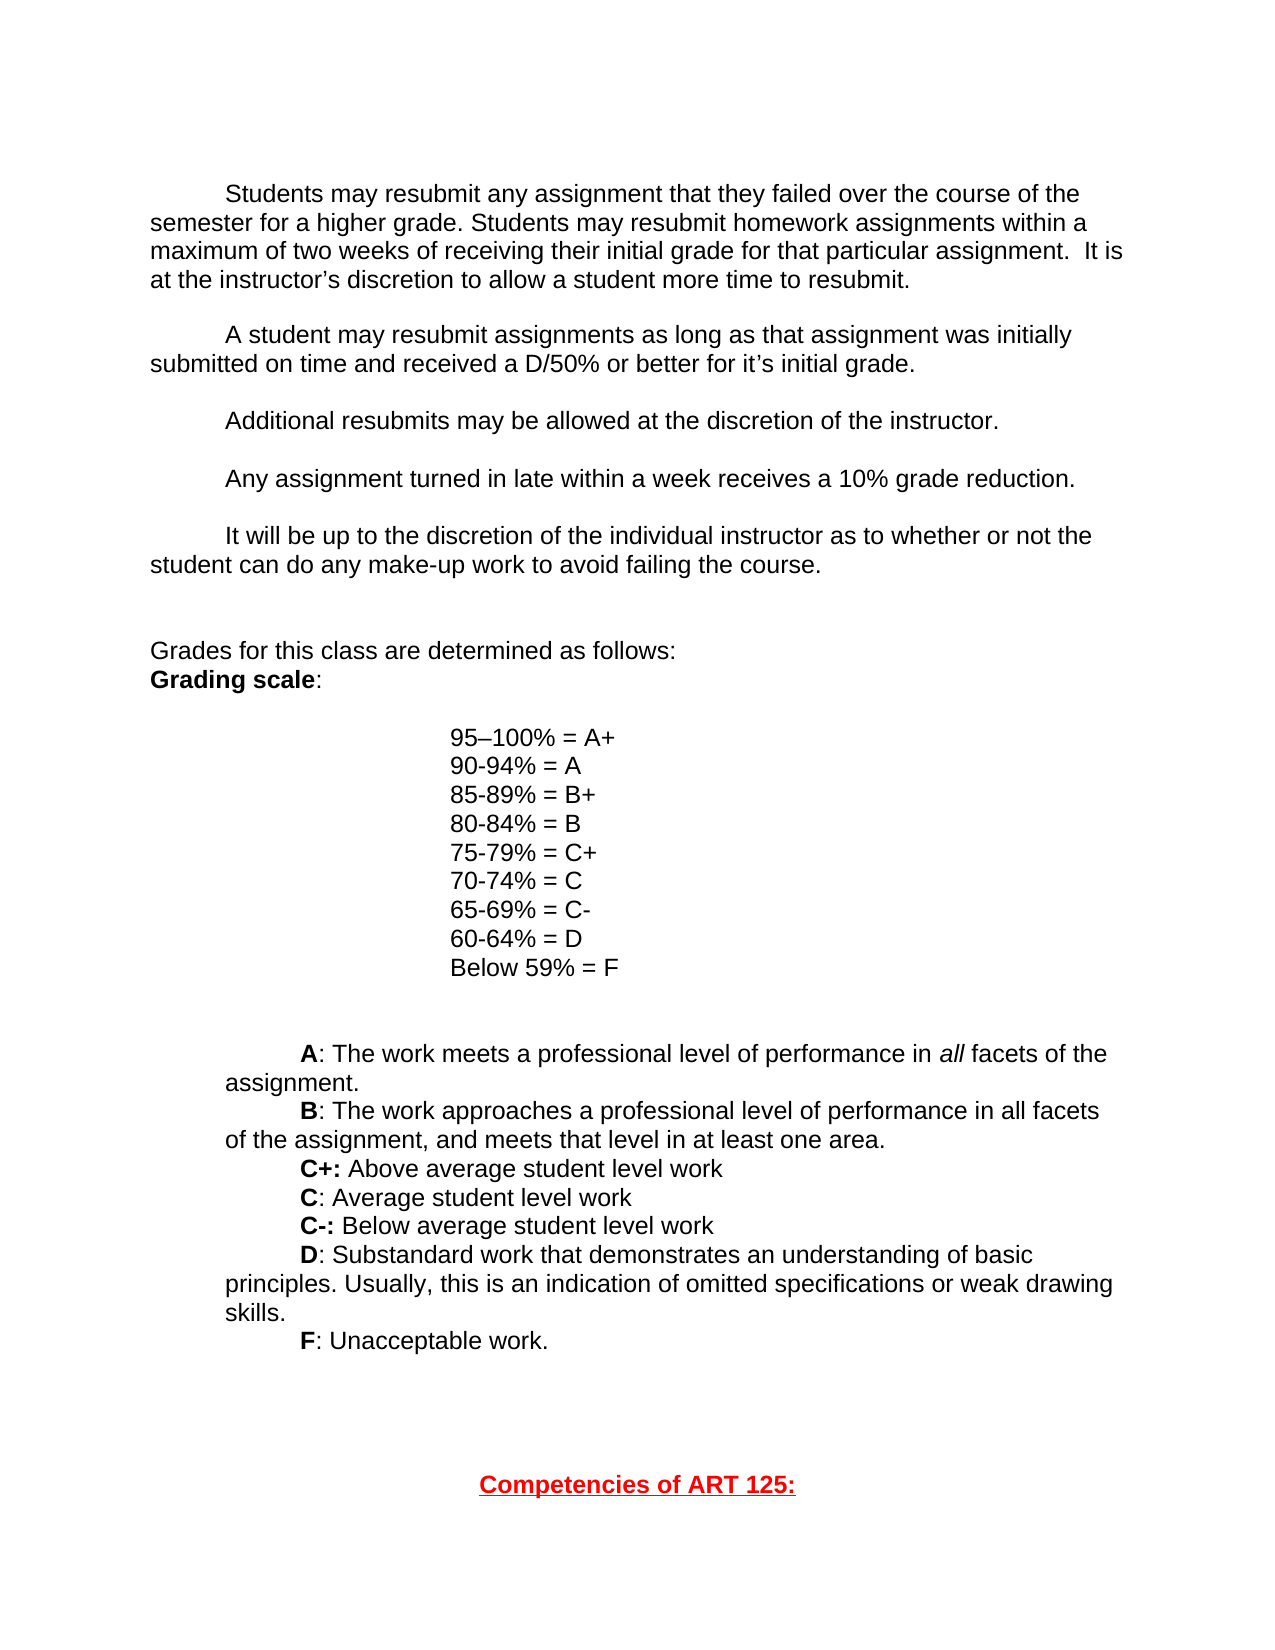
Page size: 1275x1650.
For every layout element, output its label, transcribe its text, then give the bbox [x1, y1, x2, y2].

text Grades for this class are determined as follows: [150, 636, 1125, 665]
text 85-89% = B+ [375, 780, 1125, 809]
text 80-84% = B [450, 809, 1125, 838]
text D: Substandard work that demonstrates an understanding of basic principles. Usually, this is an indication of omitted specifications or weak drawing skills. [225, 1240, 1125, 1326]
text 70-74% = C [375, 866, 1125, 895]
text 75-79% = C+ [375, 838, 1125, 866]
text A student may resubmit assignments as long as that assignment was initially submitted on time and received a D/50% or better for it’s initial grade. [150, 320, 1125, 378]
text Below 59% = F [375, 953, 1125, 981]
text C: Average student level work [225, 1183, 1125, 1211]
text Competencies of ART 125: [150, 1470, 1125, 1499]
text 95–100% = A+ [375, 723, 1125, 751]
text B: The work approaches a professional level of performance in all facets of the assignment, and meets that level in at least one area. [225, 1096, 1125, 1154]
text C-: Below average student level work [225, 1211, 1125, 1240]
text F: Unacceptable work. [225, 1326, 1125, 1355]
text Students may resubmit any assignment that they failed over the course of the semester for a higher grade. Students may resubmit homework assignments within a maximum of two weeks of receiving their initial grade for that particular assignment. It is at the instructor’s discretion to allow a student more time to resubmit. [150, 179, 1125, 294]
text 60-64% = D [375, 924, 1125, 953]
text A: The work meets a professional level of performance in all facets of the assignment. [225, 1039, 1125, 1096]
text It will be up to the discretion of the individual instructor as to whether or not the student can do any make-up work to avoid failing the course. [150, 521, 1125, 579]
text C+: Above average student level work [225, 1154, 1125, 1183]
text 90-94% = A [375, 751, 1125, 780]
text Any assignment turned in late within a week receives a 10% grade reduction. [150, 464, 1125, 493]
text Additional resubmits may be allowed at the discretion of the instructor. [150, 406, 1125, 435]
text 65-69% = C- [375, 895, 1125, 924]
text Grading scale: [150, 665, 1125, 694]
